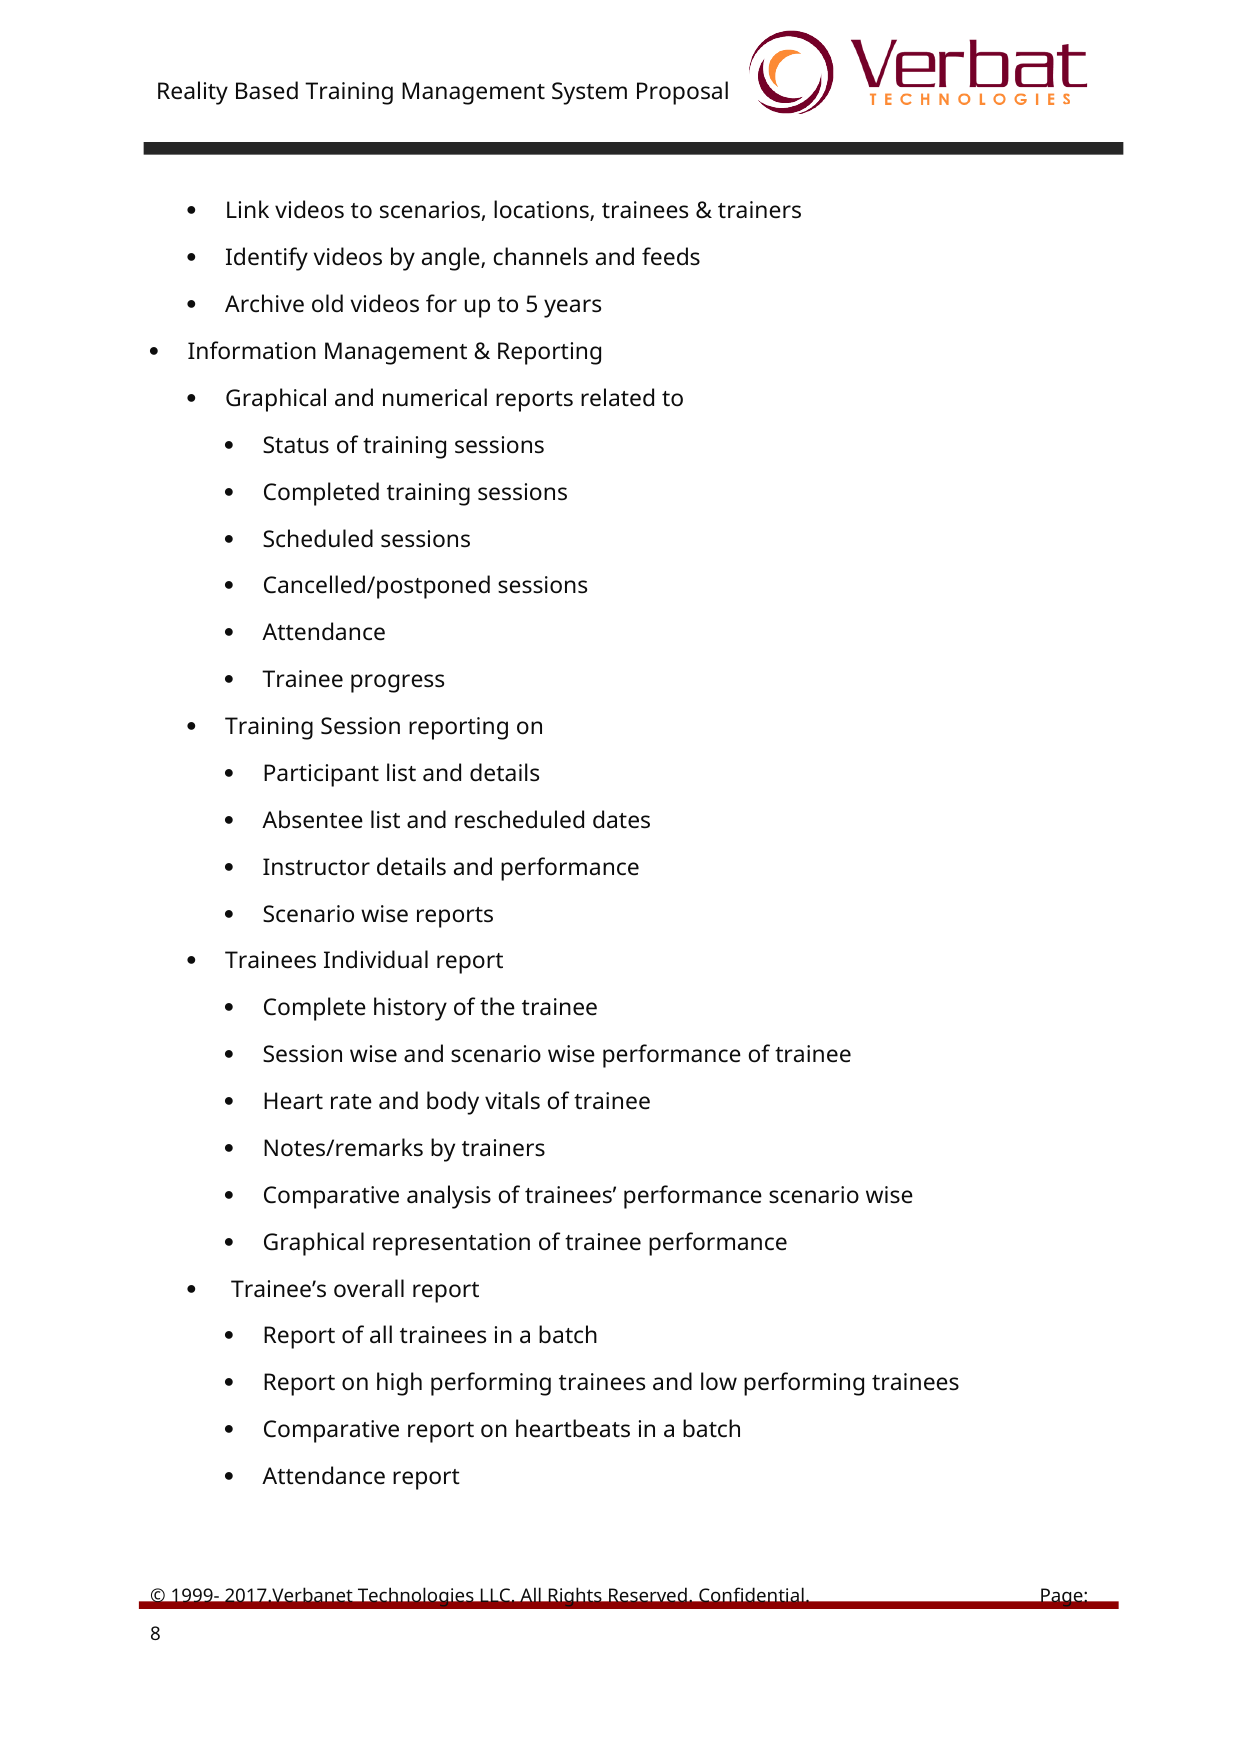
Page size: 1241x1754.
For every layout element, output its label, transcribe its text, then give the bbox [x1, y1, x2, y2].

list Trainee progress [225, 663, 1090, 694]
list Information Management & Reporting [150, 335, 1090, 366]
list Identify videos by angle, channels and feeds [187, 241, 1090, 272]
list Report on high performing trainees and low performing trainees [225, 1366, 1090, 1397]
list Attendance [225, 616, 1090, 647]
list Training Session reporting on [187, 710, 1090, 741]
list Comparative analysis of trainees’ performance scenario wise [225, 1179, 1090, 1210]
picture [745, 26, 1089, 114]
list Status of training sessions [225, 429, 1090, 460]
list Complete history of the trainee [225, 991, 1090, 1022]
list Attendance report [225, 1460, 1090, 1491]
list Archive old videos for up to 5 years [187, 288, 1090, 319]
list Graphical and numerical reports related to [187, 382, 1090, 413]
list Notes/remarks by trainers [225, 1132, 1090, 1163]
list Scheduled sessions [225, 522, 1090, 554]
list Graphical representation of trainee performance [225, 1226, 1090, 1257]
list Link videos to scenarios, locations, trainees & trainers [187, 194, 1090, 226]
list Instructor details and performance [225, 851, 1090, 882]
list Heart rate and body vitals of trainee [225, 1085, 1090, 1116]
list Session wise and scenario wise performance of trainee [225, 1038, 1090, 1069]
list Completed training sessions [225, 476, 1090, 507]
list Trainee’s overall report [187, 1272, 1090, 1304]
list Report of all trainees in a batch [225, 1319, 1090, 1351]
list Scenario wise reports [225, 897, 1090, 929]
list Participant list and details [225, 757, 1090, 788]
list Trainees Individual report [187, 944, 1090, 976]
list Comparative report on heartbeats in a batch [225, 1413, 1090, 1444]
list Absentee list and rescheduled dates [225, 804, 1090, 835]
list Cancelled/postponed sessions [225, 569, 1090, 601]
